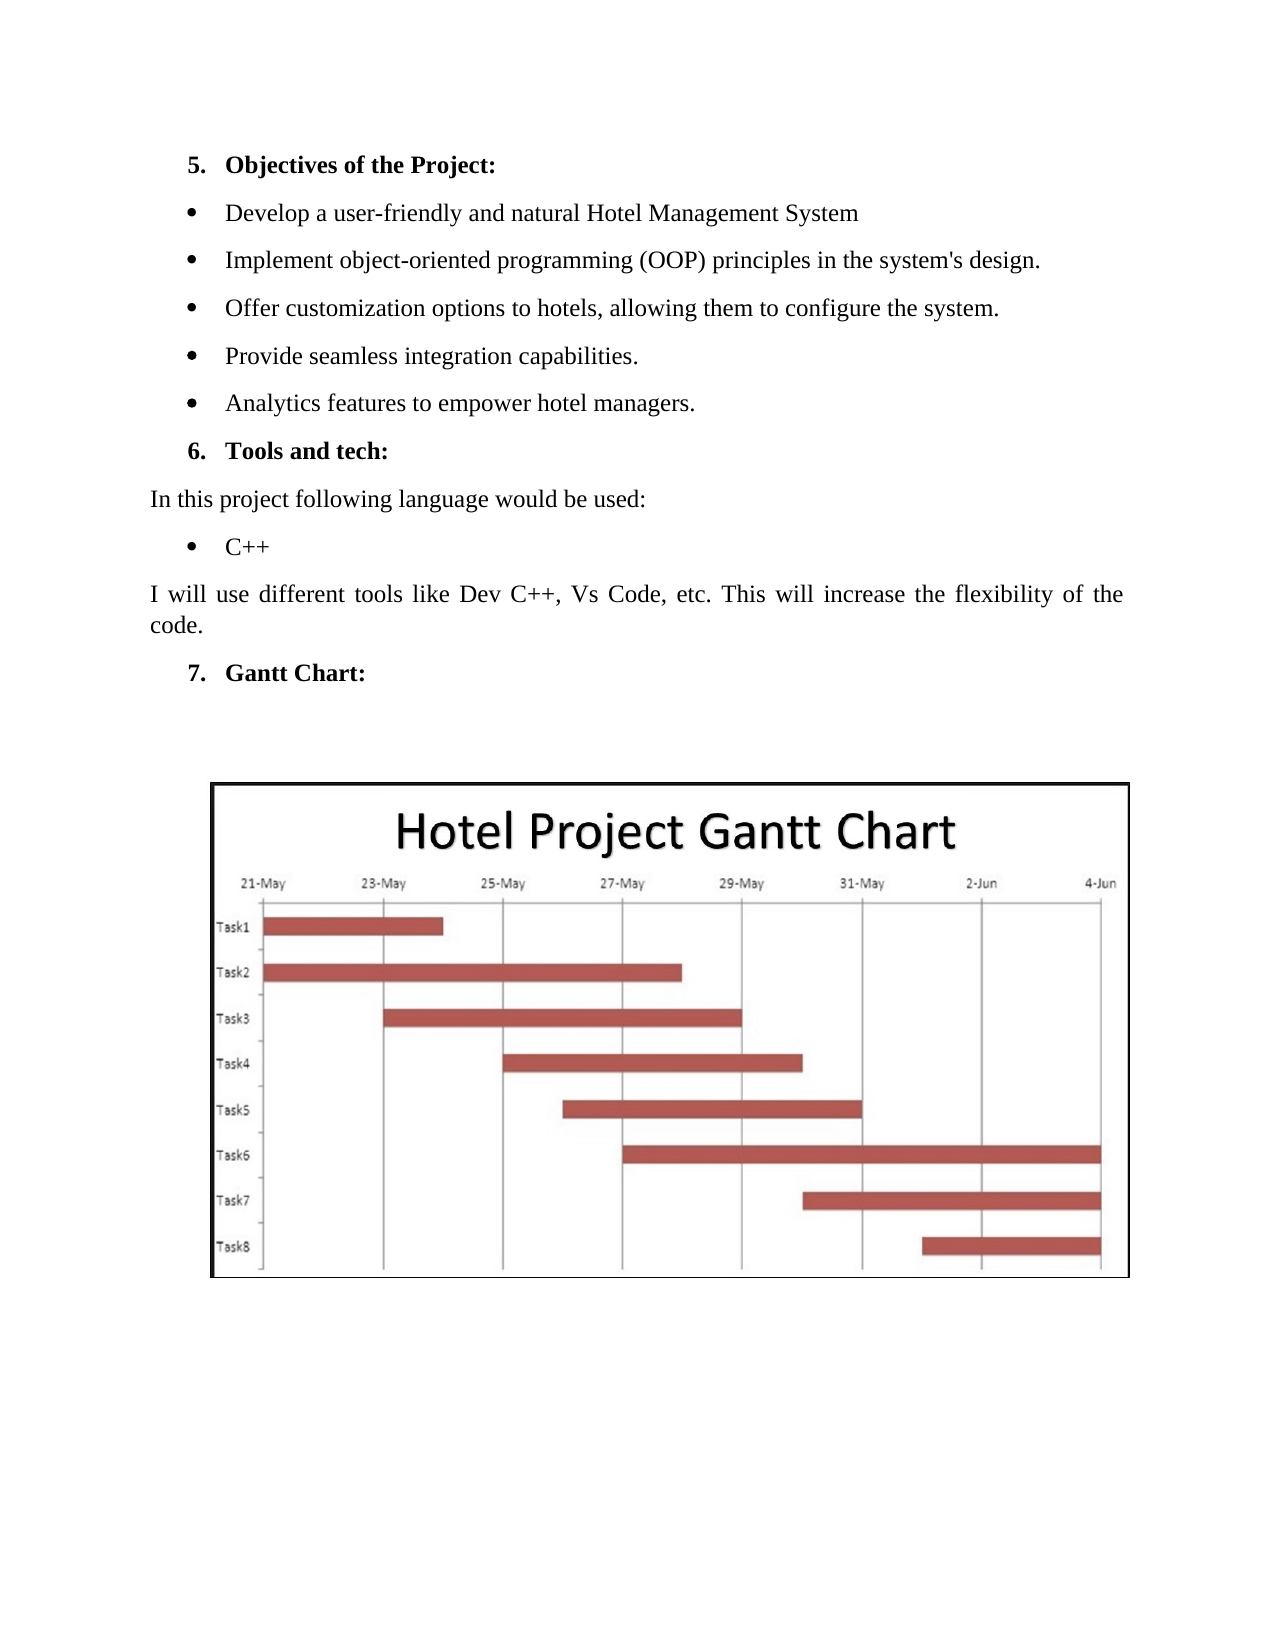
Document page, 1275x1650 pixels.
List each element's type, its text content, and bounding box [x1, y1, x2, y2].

list Provide seamless integration capabilities. [187, 341, 1125, 369]
list Implement object-oriented programming (OOP) principles in the system's design. [187, 245, 1125, 274]
list Offer customization options to hotels, allowing them to configure the system. [187, 293, 1125, 322]
list Develop a user-friendly and natural Hotel Management System [187, 198, 1125, 226]
list Gantt Chart: [187, 658, 1125, 687]
list C++ [187, 532, 1125, 560]
text I will use different tools like Dev C++, Vs Code, etc. This will increase the flexibility of the code. [150, 579, 1125, 639]
list Tools and tech: [187, 436, 1125, 465]
list Analytics features to empower hotel managers. [187, 388, 1125, 417]
text In this project following language would be used: [150, 484, 1125, 513]
picture [187, 753, 1163, 1302]
list Objectives of the Project: [187, 150, 1125, 179]
